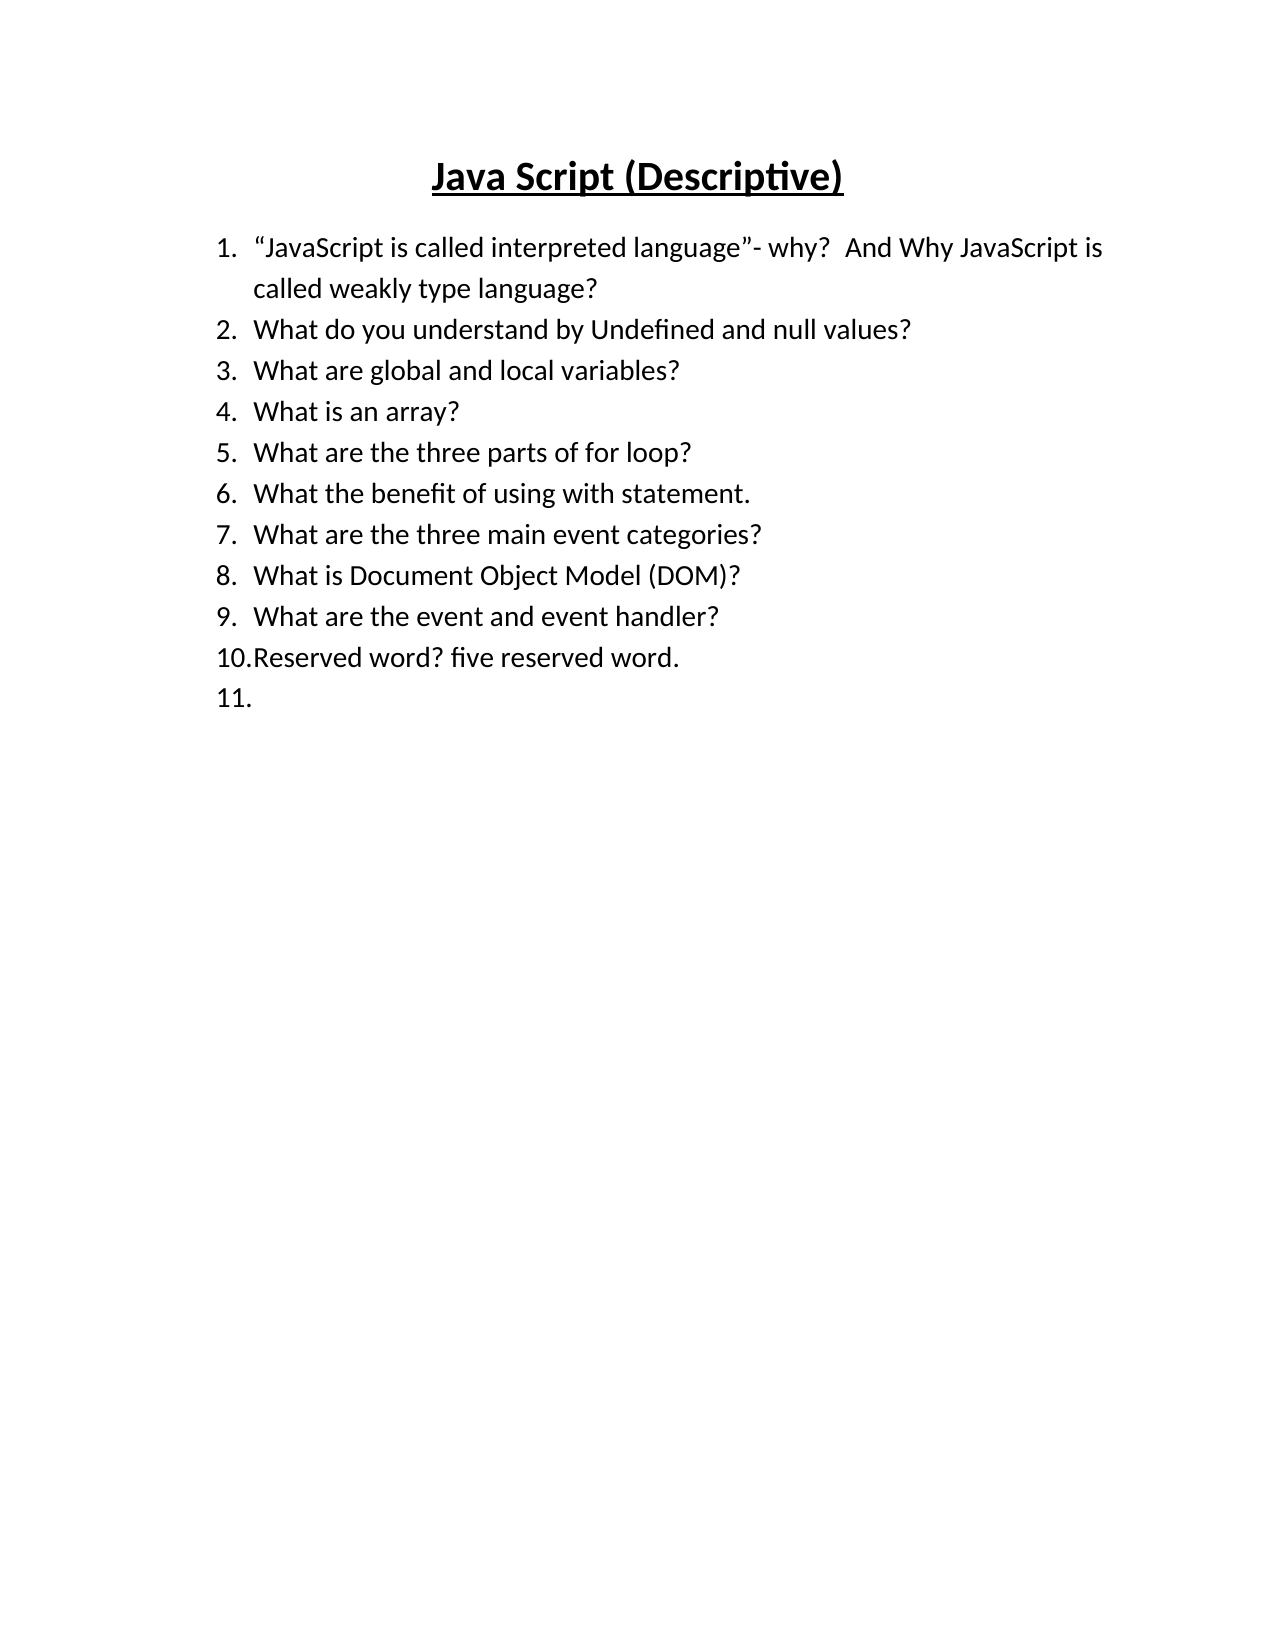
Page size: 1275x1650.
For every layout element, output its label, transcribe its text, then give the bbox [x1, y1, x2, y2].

list What are the three main event categories? [216, 516, 1125, 551]
list What do you understand by Undefined and null values? [216, 311, 1125, 347]
list What is Document Object Model (DOM)? [216, 557, 1125, 592]
text Java Script (Descriptive) [150, 150, 1125, 201]
list What are the three parts of for loop? [216, 434, 1125, 469]
list What the benefit of using with statement. [216, 475, 1125, 511]
list “JavaScript is called interpreted language”- why? And Why JavaScript is called weakly type language? [216, 229, 1125, 306]
list What are the event and event handler? [216, 598, 1125, 633]
list What are global and local variables? [216, 352, 1125, 388]
list Reserved word? five reserved word. [216, 639, 1125, 674]
list What is an array? [216, 393, 1125, 429]
